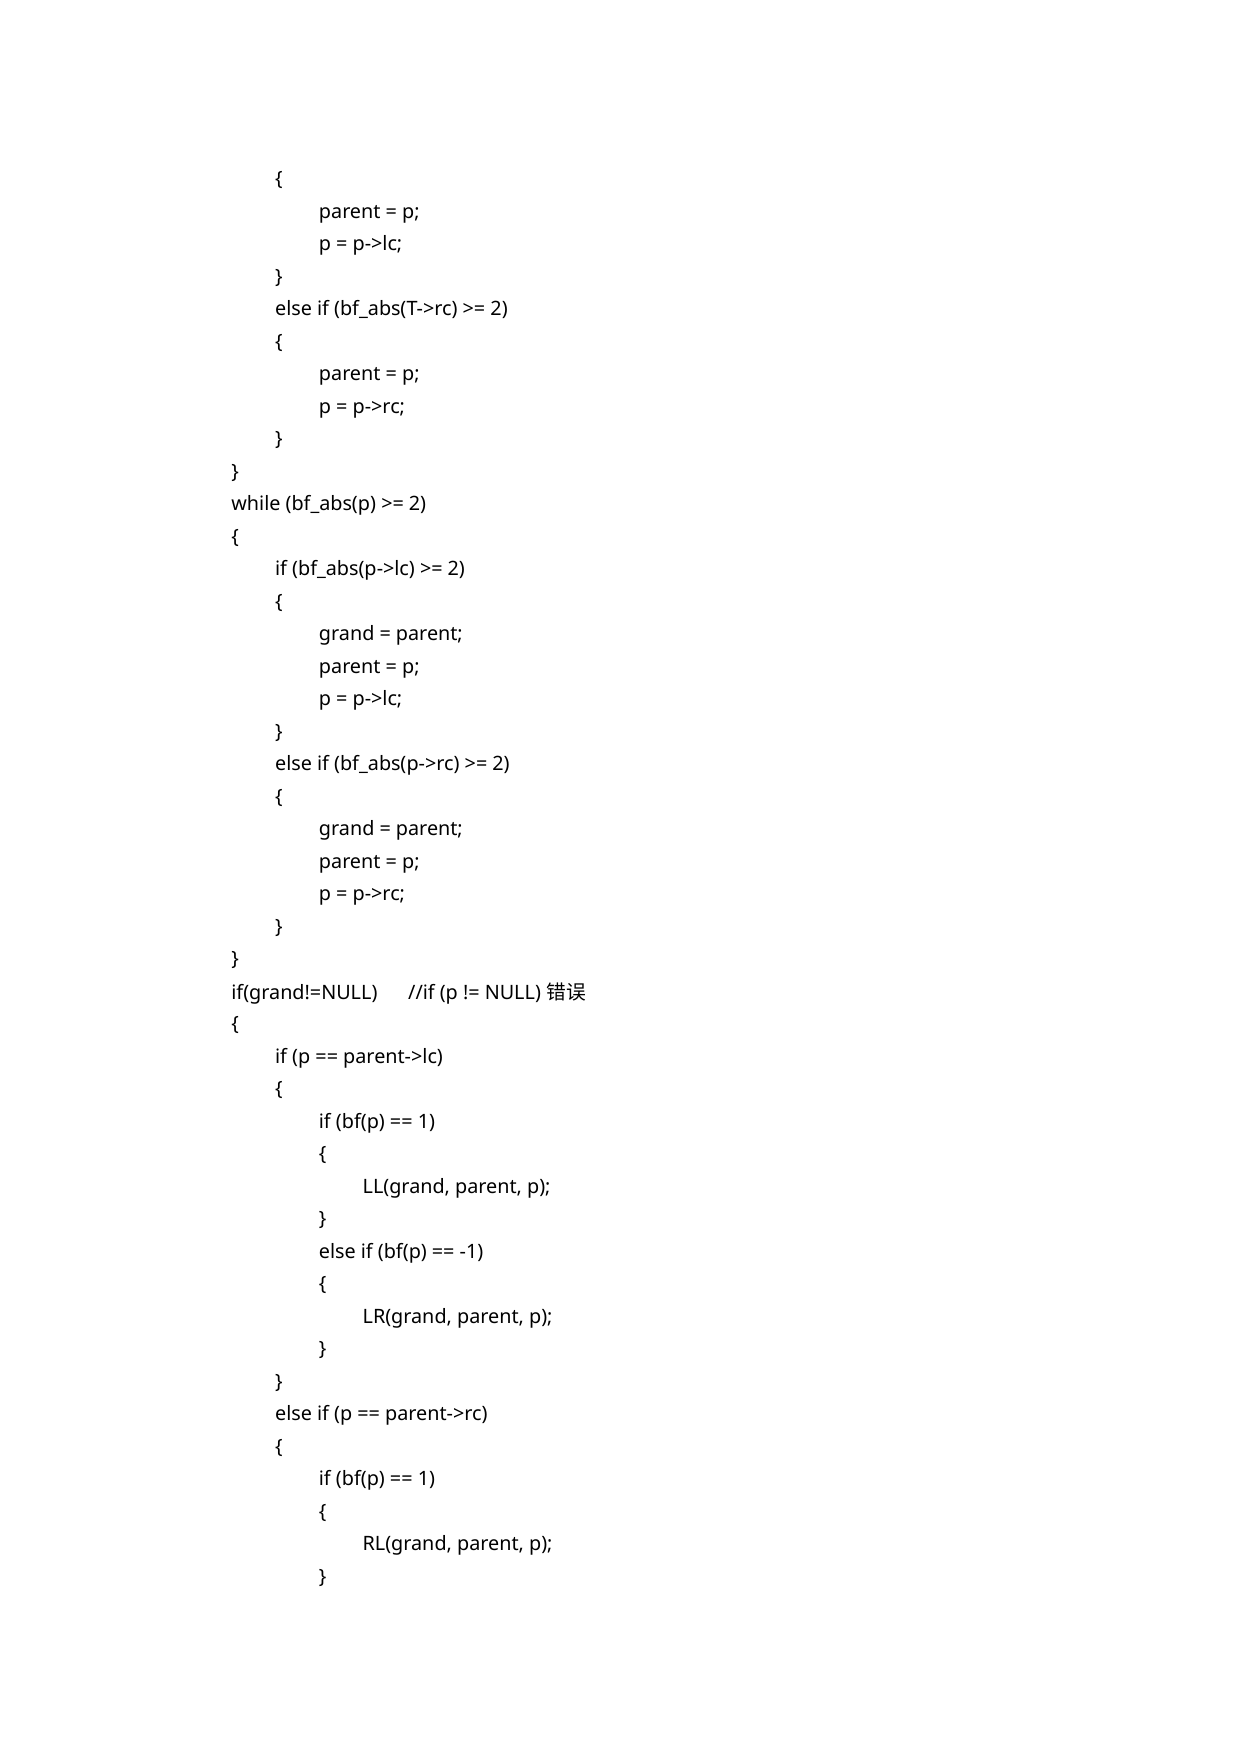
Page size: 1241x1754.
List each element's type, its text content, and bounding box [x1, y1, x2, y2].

text } [187, 909, 1053, 942]
text else if (bf(p) == -1) [187, 1234, 1053, 1267]
text else if (p == parent->rc) [187, 1397, 1053, 1429]
text } [187, 1202, 1053, 1234]
text p = p->rc; [187, 877, 1053, 909]
text if (bf_abs(p->lc) >= 2) [187, 552, 1053, 584]
text parent = p; [187, 357, 1053, 389]
text { [187, 162, 1053, 194]
text parent = p; [187, 844, 1053, 877]
text { [187, 779, 1053, 812]
text { [187, 1072, 1053, 1104]
text parent = p; [187, 194, 1053, 227]
text { [187, 1267, 1053, 1299]
text RL(grand, parent, p); [187, 1527, 1053, 1559]
text { [187, 584, 1053, 617]
text while (bf_abs(p) >= 2) [187, 487, 1053, 519]
text { [187, 519, 1053, 552]
text parent = p; [187, 649, 1053, 682]
text if (bf(p) == 1) [187, 1462, 1053, 1494]
text } [187, 942, 1053, 974]
text grand = parent; [187, 812, 1053, 844]
text } [187, 1332, 1053, 1364]
text { [187, 1007, 1053, 1039]
text { [187, 1494, 1053, 1527]
text { [187, 324, 1053, 357]
text grand = parent; [187, 617, 1053, 649]
text else if (bf_abs(T->rc) >= 2) [187, 292, 1053, 324]
text if (p == parent->lc) [187, 1039, 1053, 1072]
text } [187, 714, 1053, 747]
text p = p->lc; [187, 227, 1053, 259]
text } [187, 422, 1053, 454]
text p = p->lc; [187, 682, 1053, 714]
text if (bf(p) == 1) [187, 1104, 1053, 1137]
text } [187, 1364, 1053, 1397]
text else if (bf_abs(p->rc) >= 2) [187, 747, 1053, 779]
text } [187, 1559, 1053, 1592]
text { [187, 1137, 1053, 1169]
text { [187, 1429, 1053, 1462]
text if(grand!=NULL) //if (p != NULL) 错误 [187, 974, 1053, 1007]
text } [187, 454, 1053, 487]
text } [187, 259, 1053, 292]
text LR(grand, parent, p); [187, 1299, 1053, 1332]
text LL(grand, parent, p); [187, 1169, 1053, 1202]
text p = p->rc; [187, 389, 1053, 422]
